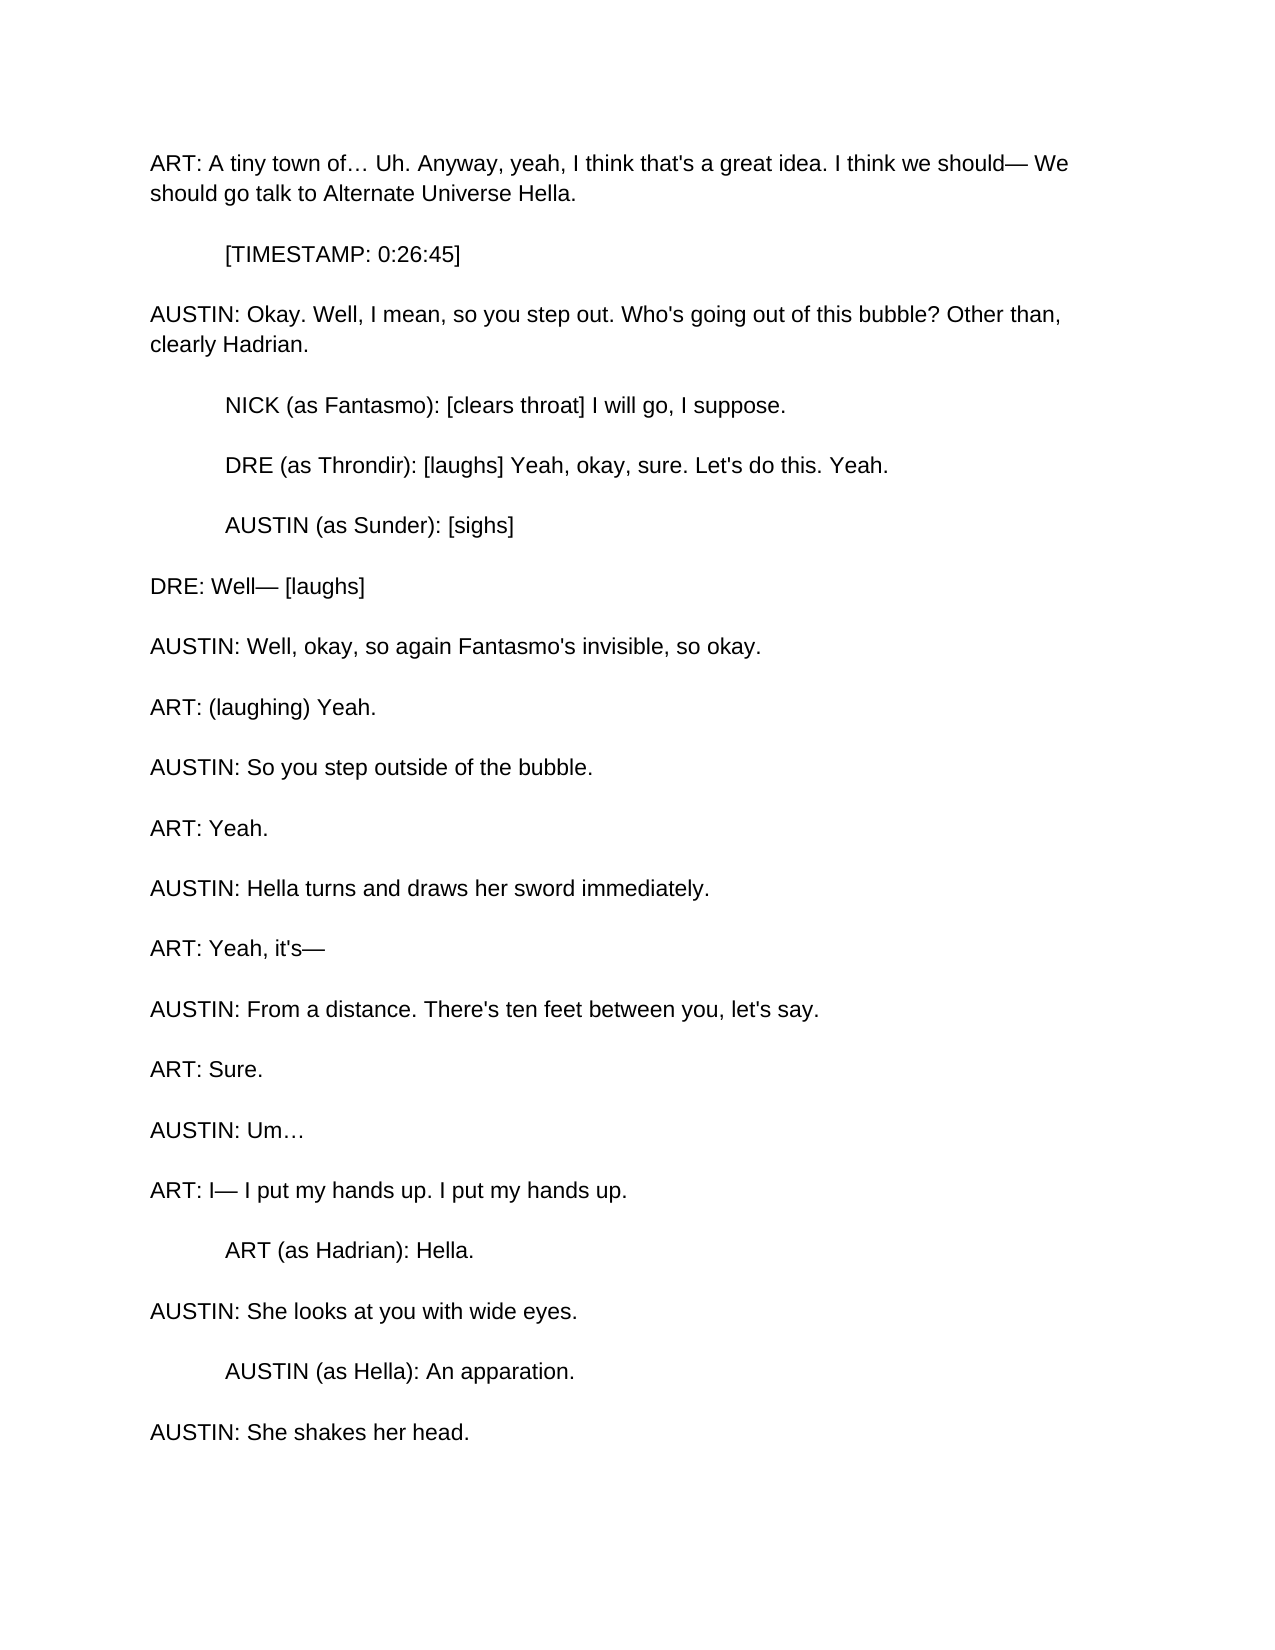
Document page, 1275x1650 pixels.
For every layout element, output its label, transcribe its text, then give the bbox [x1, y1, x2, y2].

text ART: (laughing) Yeah. [150, 694, 1125, 720]
text ART: Sure. [150, 1056, 1125, 1083]
text AUSTIN (as Sunder): [sighs] [225, 512, 1125, 539]
text ART: I— I put my hands up. I put my hands up. [150, 1177, 1125, 1203]
text ART: Yeah. [150, 814, 1125, 841]
text AUSTIN: Well, okay, so again Fantasmo's invisible, so okay. [150, 633, 1125, 660]
text [TIMESTAMP: 0:26:45] [150, 241, 1125, 267]
text ART: A tiny town of… Uh. Anyway, yeah, I think that's a great idea. I think we should— We should go talk to Alternate Universe Hella. [150, 150, 1125, 207]
text DRE: Well— [laughs] [150, 573, 1125, 599]
text NICK (as Fantasmo): [clears throat] I will go, I suppose. [225, 392, 1125, 418]
text AUSTIN: From a distance. There's ten feet between you, let's say. [150, 996, 1125, 1022]
text AUSTIN: She shakes her head. [150, 1419, 1125, 1445]
text ART: Yeah, it's— [150, 935, 1125, 962]
text AUSTIN: So you step outside of the bubble. [150, 754, 1125, 781]
text AUSTIN: She looks at you with wide eyes. [150, 1298, 1125, 1324]
text AUSTIN (as Hella): An apparation. [225, 1358, 1125, 1385]
text AUSTIN: Okay. Well, I mean, so you step out. Who's going out of this bubble? Other than, clearly Hadrian. [150, 301, 1125, 358]
text AUSTIN: Um… [150, 1117, 1125, 1143]
text ART (as Hadrian): Hella. [225, 1237, 1125, 1264]
text DRE (as Throndir): [laughs] Yeah, okay, sure. Let's do this. Yeah. [225, 452, 1125, 478]
text AUSTIN: Hella turns and draws her sword immediately. [150, 875, 1125, 901]
